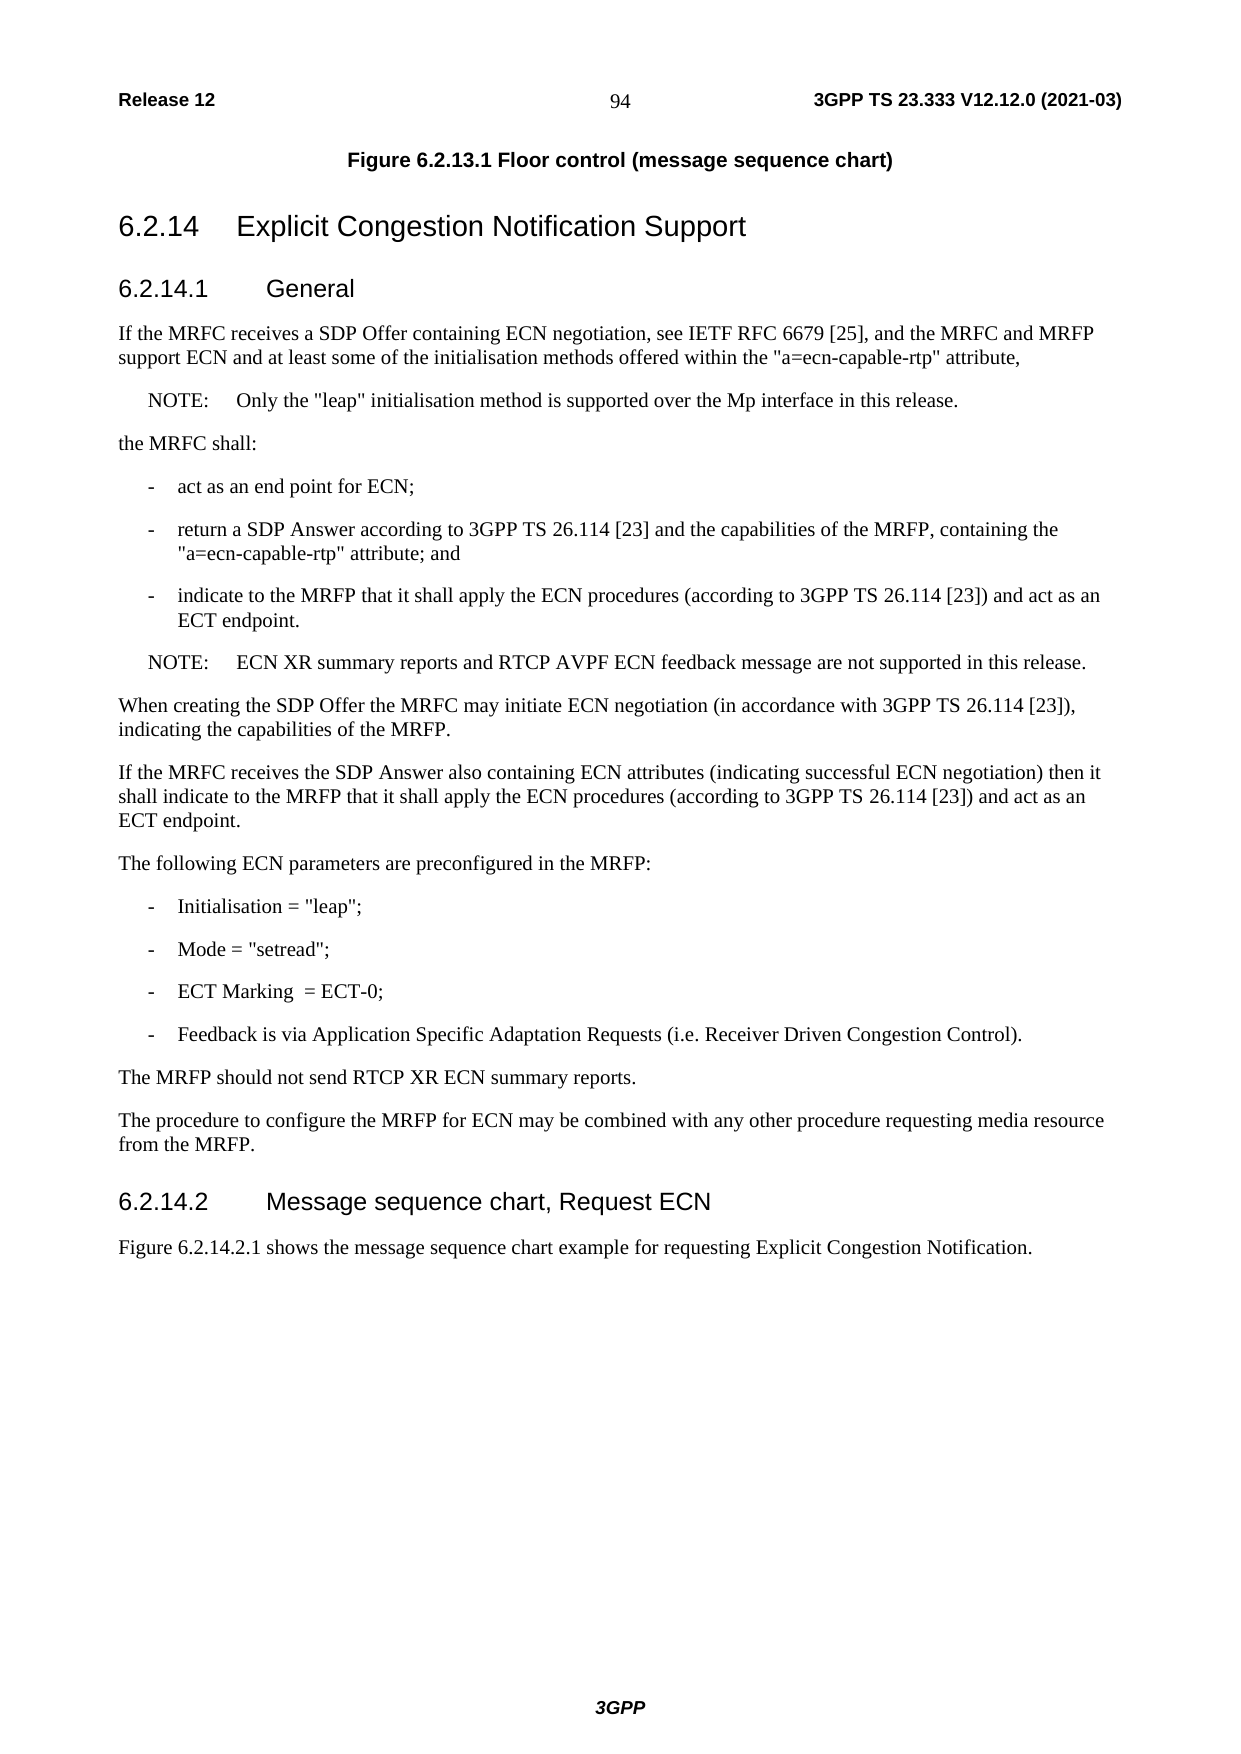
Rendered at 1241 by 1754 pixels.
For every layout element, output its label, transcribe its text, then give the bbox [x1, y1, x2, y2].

text When creating the SDP Offer the MRFC may initiate ECN negotiation (in accordance with 3GPP TS 26.114 [23]), indicating the capabilities of the MRFP. [118, 693, 1122, 741]
text If the MRFC receives the SDP Answer also containing ECN attributes (indicating successful ECN negotiation) then it shall indicate to the MRFP that it shall apply the ECN procedures (according to 3GPP TS 26.114 [23]) and act as an ECT endpoint. [118, 760, 1122, 832]
text NOTE: Only the "leap" initialisation method is supported over the Mp interface in this release. [148, 388, 1122, 412]
text Figure 6.2.13.1 Floor control (message sequence chart) [118, 147, 1122, 171]
text - Mode = "setread"; [148, 937, 1122, 961]
subtitle 6.2.14.1 General [118, 274, 1122, 302]
text - Initialisation = "leap"; [148, 894, 1122, 918]
text - indicate to the MRFP that it shall apply the ECN procedures (according to 3GPP TS 26.114 [23]) and act as an ECT endpoint. [148, 583, 1122, 632]
text The MRFP should not send RTCP XR ECN summary reports. [118, 1065, 1122, 1089]
text If the MRFC receives a SDP Offer containing ECN negotiation, see IETF RFC 6679 [25], and the MRFC and MRFP support ECN and at least some of the initialisation methods offered within the "a=ecn-capable-rtp" attribute, [118, 321, 1122, 369]
text The following ECN parameters are preconfigured in the MRFP: [118, 851, 1122, 875]
text - ECT Marking = ECT-0; [148, 979, 1122, 1003]
text The procedure to configure the MRFP for ECN may be combined with any other procedure requesting media resource from the MRFP. [118, 1108, 1122, 1156]
text the MRFC shall: [118, 431, 1122, 455]
subtitle 6.2.14.2 Message sequence chart, Request ECN [118, 1187, 1122, 1216]
text - act as an end point for ECN; [148, 474, 1122, 498]
text Figure 6.2.14.2.1 shows the message sequence chart example for requesting Explicit Congestion Notification. [118, 1235, 1122, 1259]
text - return a SDP Answer according to 3GPP TS 26.114 [23] and the capabilities of the MRFP, containing the "a=ecn-capable-rtp" attribute; and [148, 517, 1122, 565]
text - Feedback is via Application Specific Adaptation Requests (i.e. Receiver Driven Congestion Control). [148, 1022, 1122, 1046]
text NOTE: ECN XR summary reports and RTCP AVPF ECN feedback message are not supported in this release. [148, 650, 1122, 674]
subtitle 6.2.14 Explicit Congestion Notification Support [118, 209, 1122, 242]
